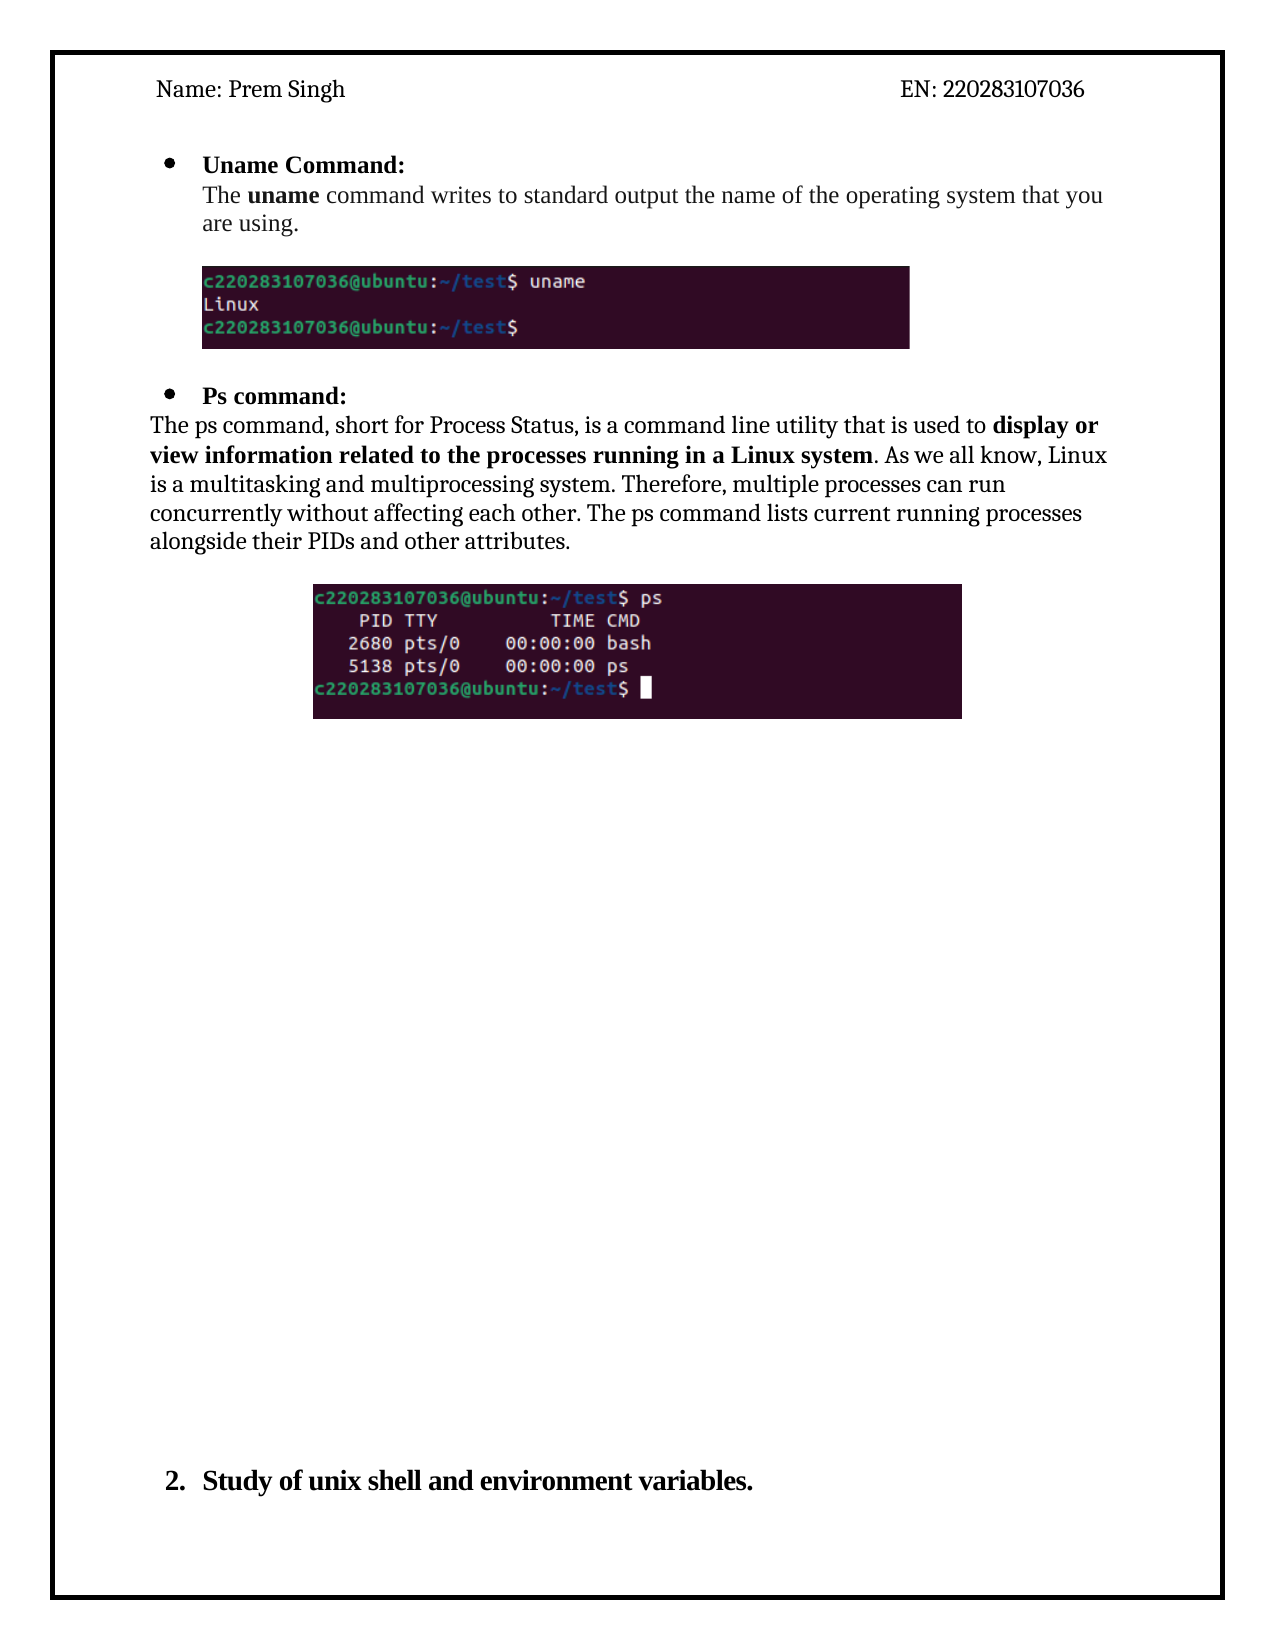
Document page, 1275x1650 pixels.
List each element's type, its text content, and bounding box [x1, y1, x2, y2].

picture [313, 584, 962, 719]
text The ps command, short for Process Status, is a command line utility that is used to display or view information related to the processes running in a Linux system. As we all know, Linux is a multitasking and multiprocessing system. Therefore, multiple processes can run concurrently without affecting each other. The ps command lists current running processes alongside their PIDs and other attributes. [150, 411, 1125, 556]
text The uname command writes to standard output the name of the operating system that you are using. [202, 180, 1125, 237]
list Ps command: [164, 381, 1125, 411]
picture [202, 266, 910, 349]
list Study of unix shell and environment variables. [164, 1463, 1125, 1497]
list Uname Command: [164, 150, 1125, 180]
